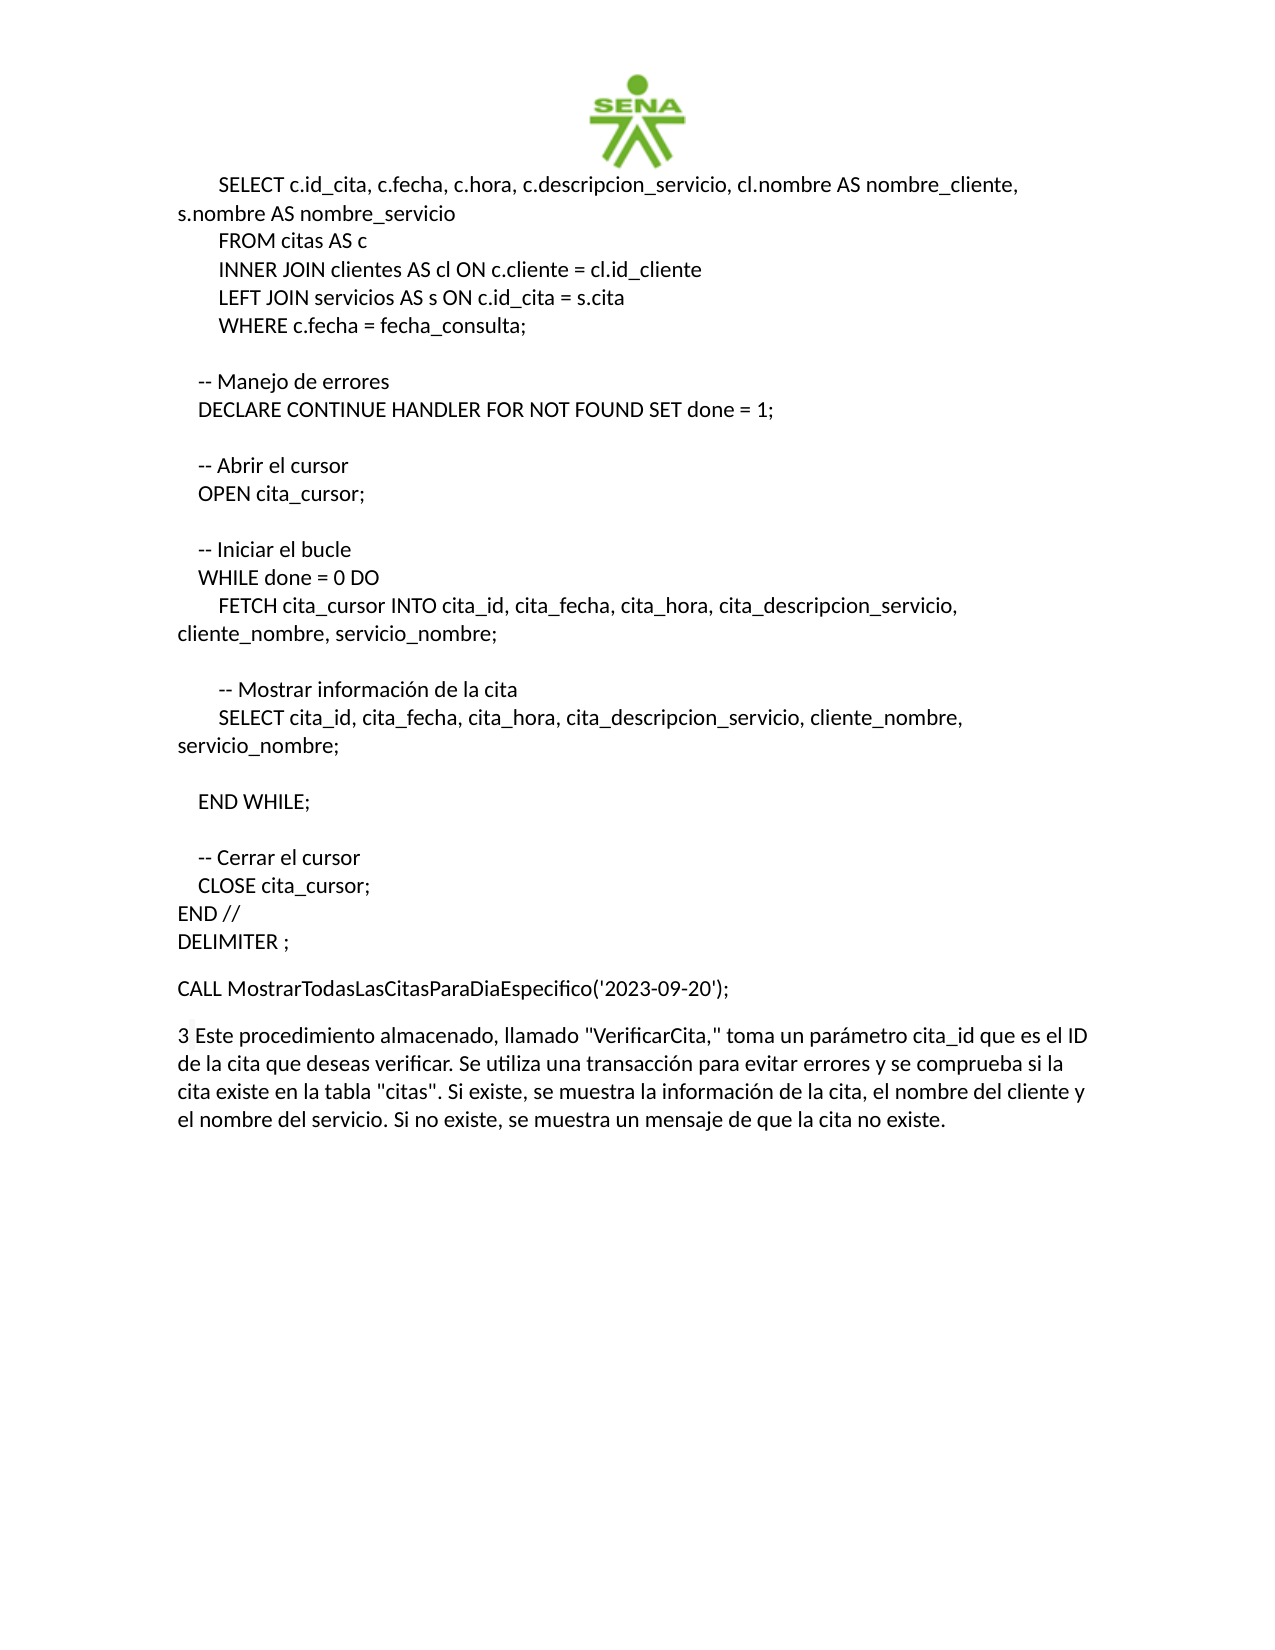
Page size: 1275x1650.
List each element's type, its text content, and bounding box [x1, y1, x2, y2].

text DELIMITER ; [177, 927, 1098, 955]
text DECLARE CONTINUE HANDLER FOR NOT FOUND SET done = 1; [177, 395, 1098, 423]
text CALL MostrarTodasLasCitasParaDiaEspecifico('2023-09-20'); [177, 974, 1098, 1002]
text FROM citas AS c [177, 227, 1098, 255]
text FETCH cita_cursor INTO cita_id, cita_fecha, cita_hora, cita_descripcion_servicio, cliente_nombre, servicio_nombre; [177, 591, 1098, 647]
text END WHILE; [177, 787, 1098, 815]
text -- Cerrar el cursor [177, 843, 1098, 871]
text END // [177, 899, 1098, 927]
text LEFT JOIN servicios AS s ON c.id_cita = s.cita [177, 283, 1098, 311]
text OPEN cita_cursor; [177, 479, 1098, 507]
text -- Manejo de errores [177, 367, 1098, 395]
text -- Iniciar el bucle [177, 535, 1098, 563]
text CLOSE cita_cursor; [177, 871, 1098, 899]
text -- Abrir el cursor [177, 451, 1098, 479]
text WHERE c.fecha = fecha_consulta; [177, 311, 1098, 339]
text 3 Este procedimiento almacenado, llamado "VerificarCita," toma un parámetro cita_id que es el ID de la cita que deseas verificar. Se utiliza una transacción para evitar errores y se comprueba si la cita existe en la tabla "citas". Si existe, se muestra la información de la cita, el nombre del cliente y el nombre del servicio. Si no existe, se muestra un mensaje de que la cita no existe. [177, 1021, 1098, 1133]
text INNER JOIN clientes AS cl ON c.cliente = cl.id_cliente [177, 255, 1098, 283]
text -- Mostrar información de la cita [177, 675, 1098, 703]
text SELECT c.id_cita, c.fecha, c.hora, c.descripcion_servicio, cl.nombre AS nombre_cliente, s.nombre AS nombre_servicio [177, 171, 1098, 227]
text SELECT cita_id, cita_fecha, cita_hora, cita_descripcion_servicio, cliente_nombre, servicio_nombre; [177, 703, 1098, 759]
text WHILE done = 0 DO [177, 563, 1098, 591]
picture [589, 73, 686, 171]
